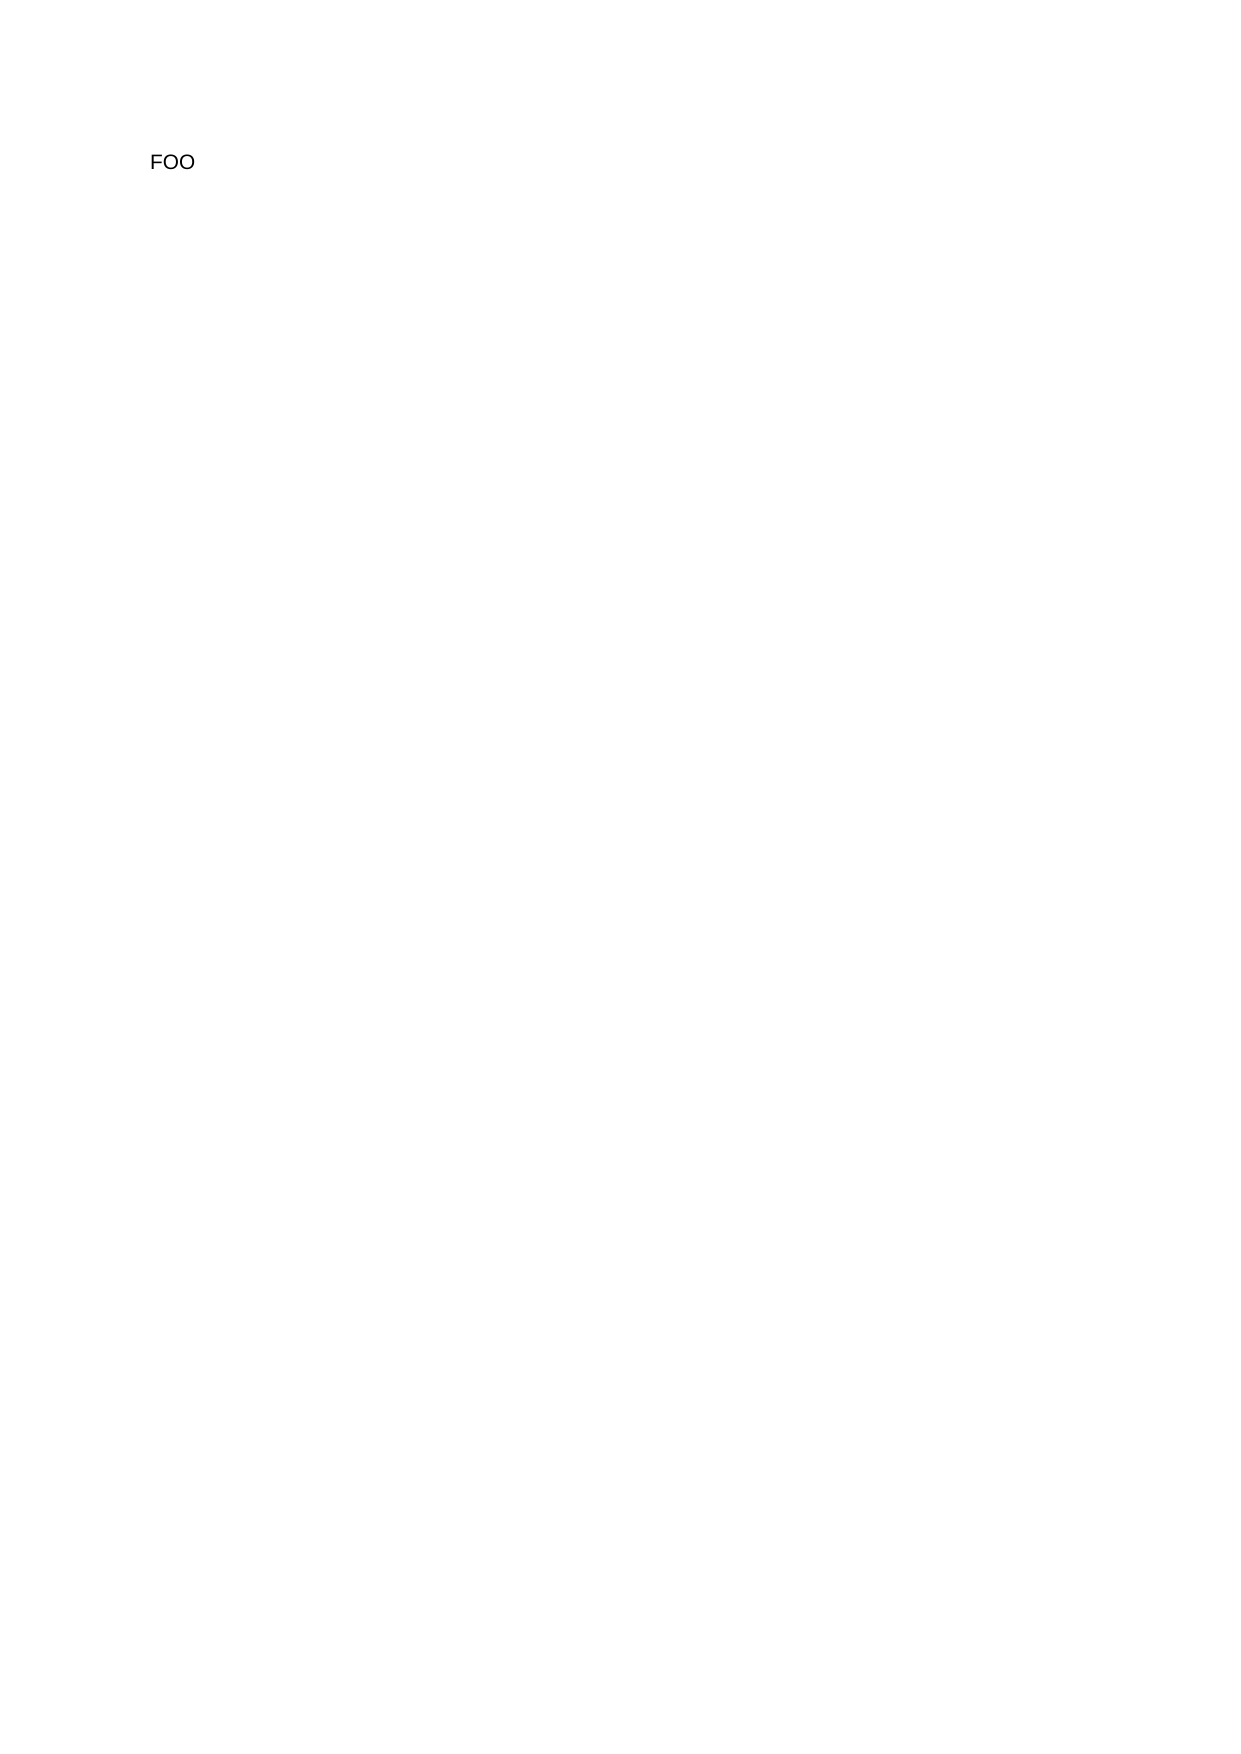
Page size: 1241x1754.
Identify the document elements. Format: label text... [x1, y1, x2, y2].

text FOO [150, 150, 1090, 174]
